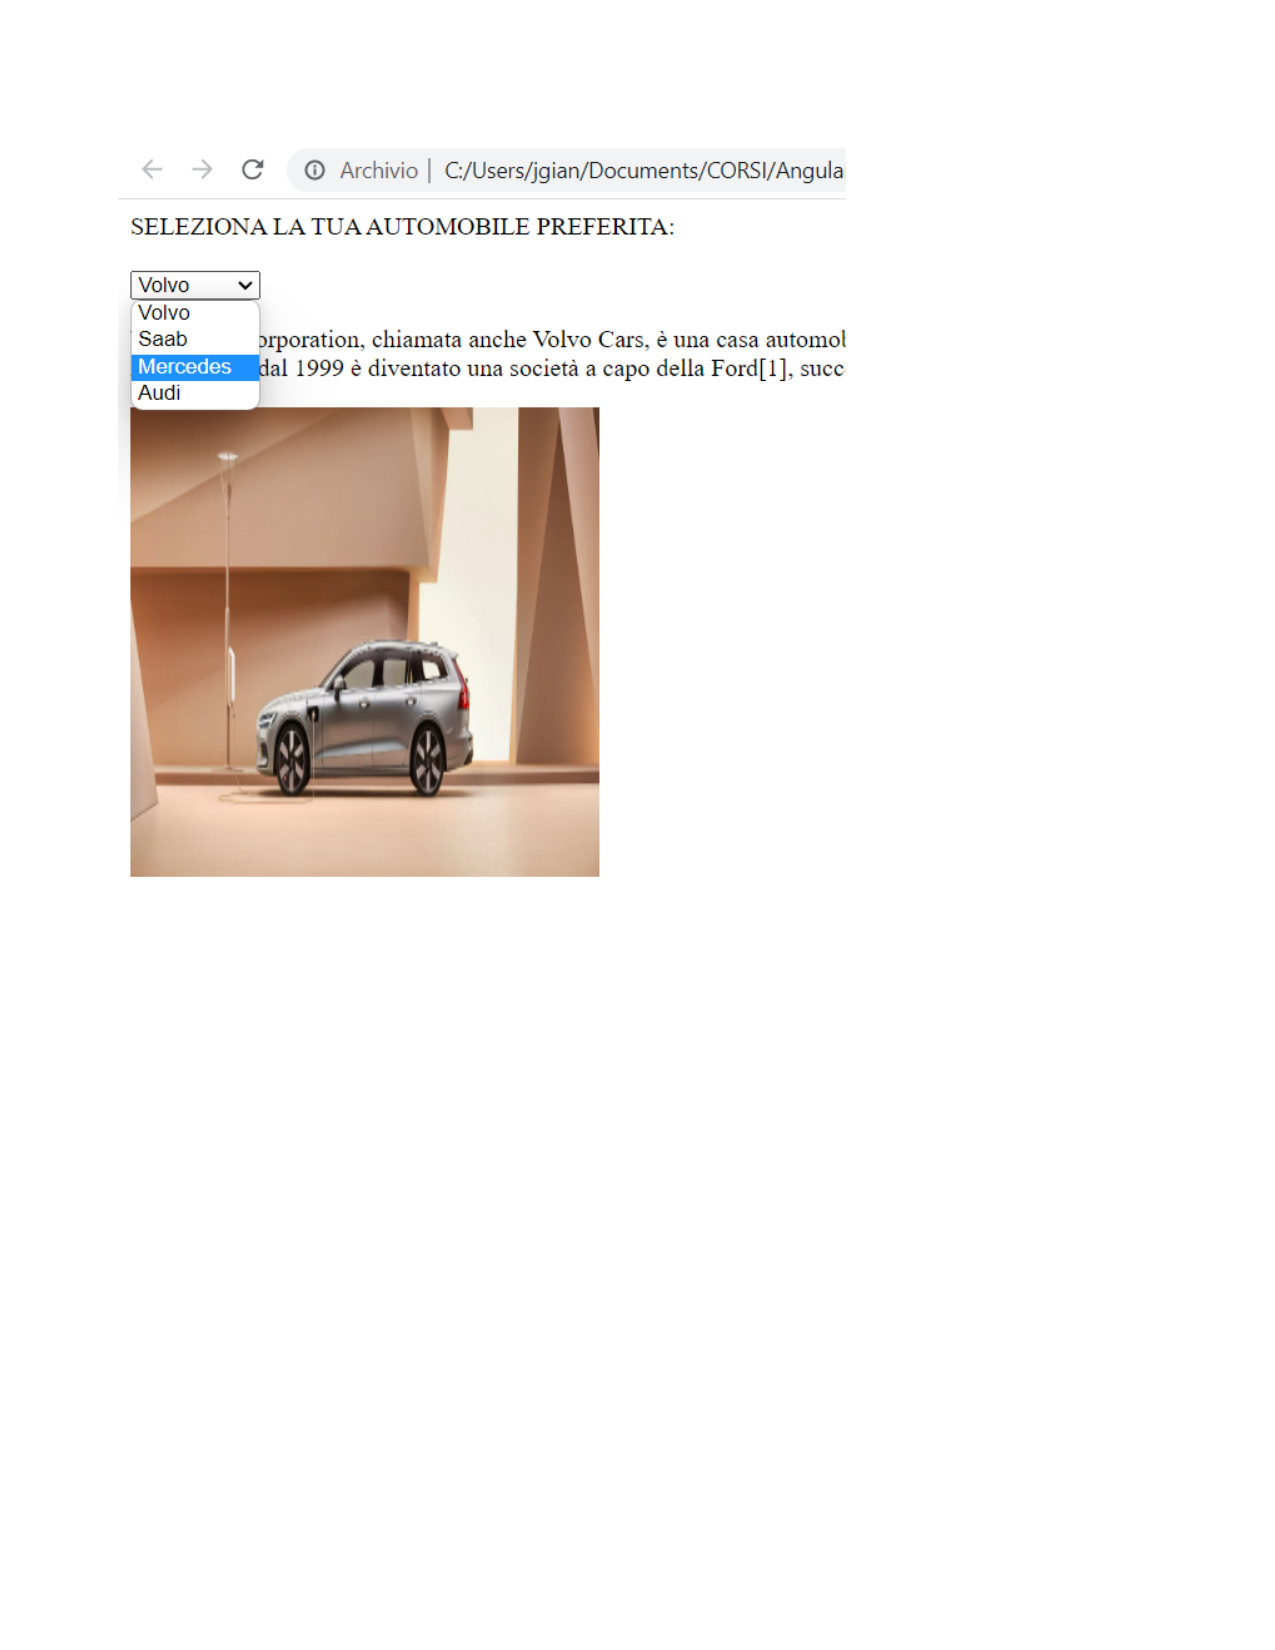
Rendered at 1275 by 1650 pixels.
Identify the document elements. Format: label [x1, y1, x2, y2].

picture [118, 147, 846, 1021]
